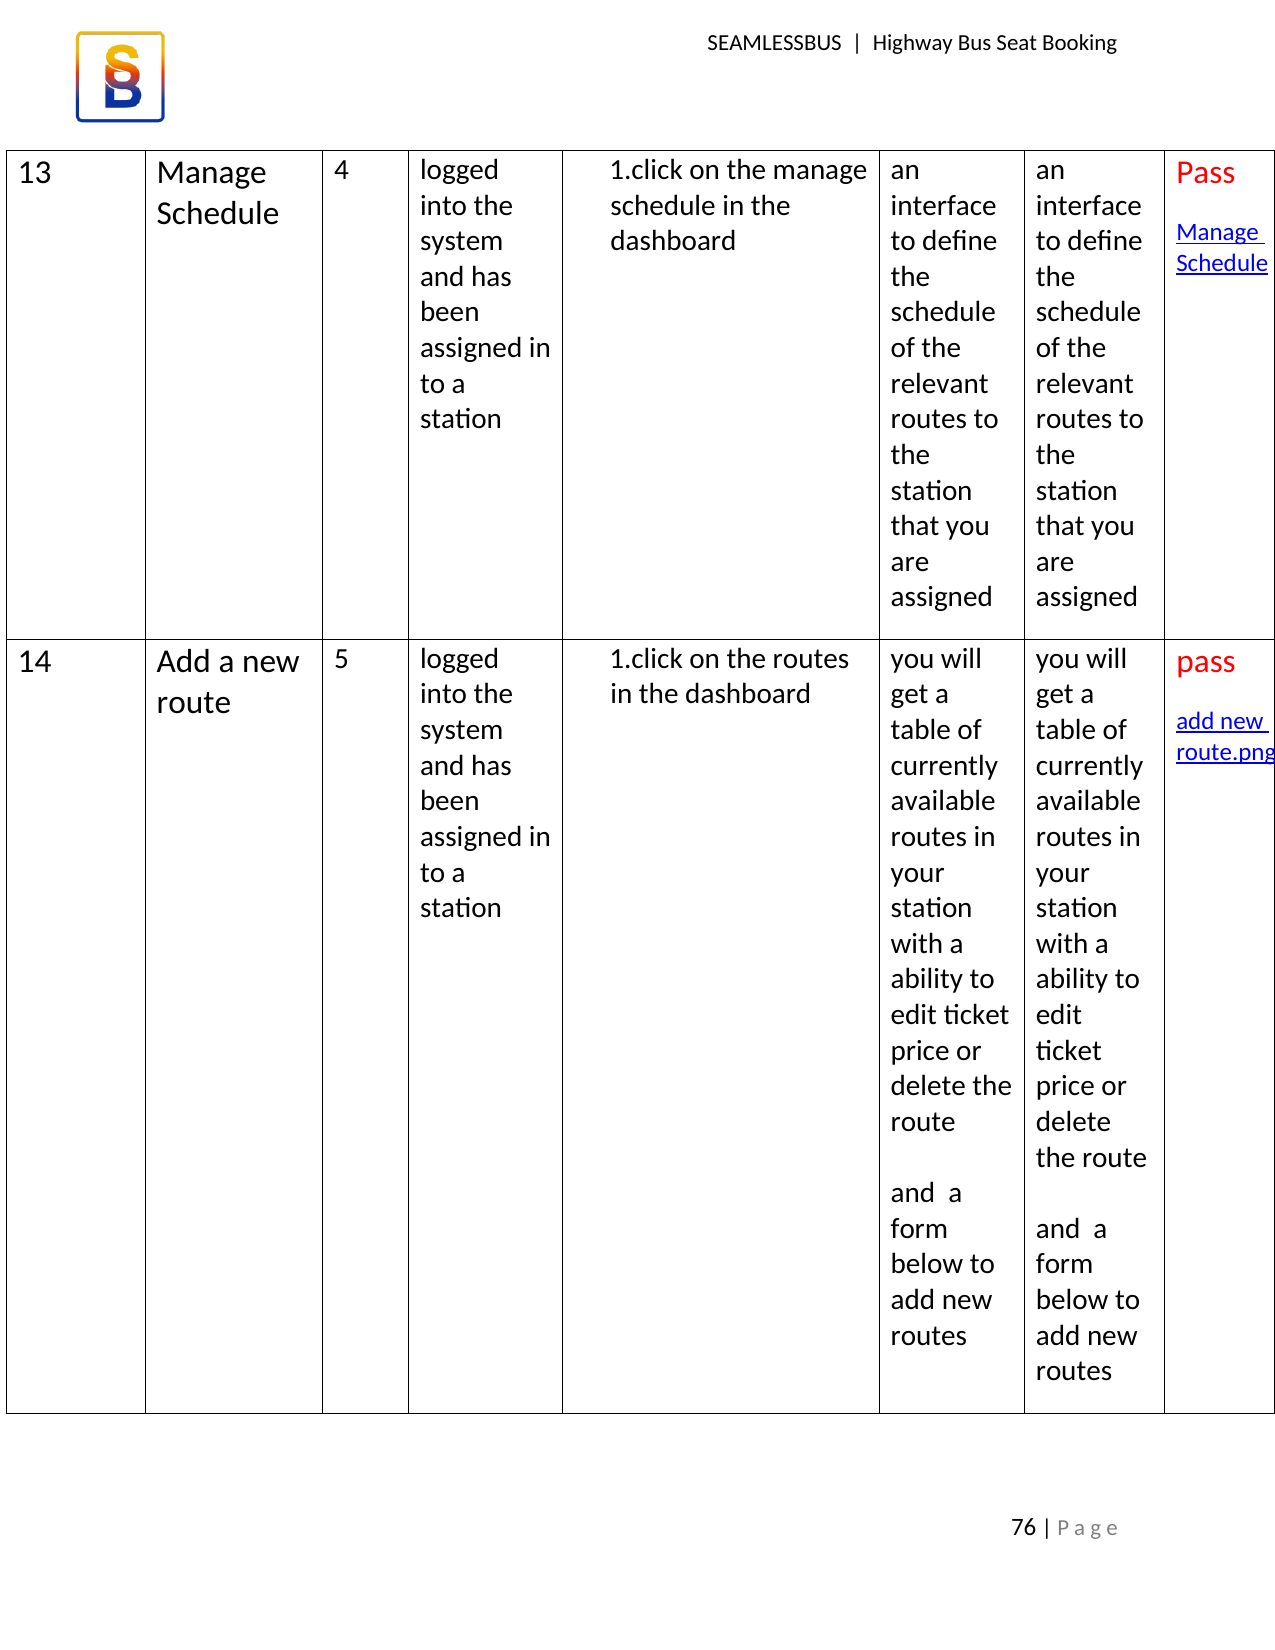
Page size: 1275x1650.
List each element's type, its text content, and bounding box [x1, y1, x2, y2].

table_cell an interface to define the schedule of the relevant routes to the station that you are assigned [1025, 151, 1164, 639]
table_cell 5 [323, 640, 408, 1413]
table_cell logged into the system and has been assigned in to a station [409, 640, 562, 1413]
picture [71, 28, 168, 125]
table_cell Manage Schedule [146, 151, 322, 639]
table_cell logged into the system and has been assigned in to a station [409, 151, 562, 639]
table_cell 1.click on the routes in the dashboard [563, 640, 879, 1413]
table_cell 14 [7, 640, 145, 1413]
table_cell Pass Manage Schedule [1165, 151, 1274, 639]
table_cell you will get a table of currently available routes in your station with a ability to edit ticket price or delete the route and a form below to add new routes [1025, 640, 1164, 1413]
table_cell you will get a table of currently available routes in your station with a ability to edit ticket price or delete the route and a form below to add new routes [880, 640, 1024, 1413]
table_cell Add a new route [146, 640, 322, 1413]
table_cell 4 [323, 151, 408, 639]
table_cell 13 [7, 151, 145, 639]
table_cell an interface to define the schedule of the relevant routes to the station that you are assigned [880, 151, 1024, 639]
table_cell 1.click on the manage schedule in the dashboard [563, 151, 879, 639]
table_cell pass add new route.png [1165, 640, 1274, 1413]
